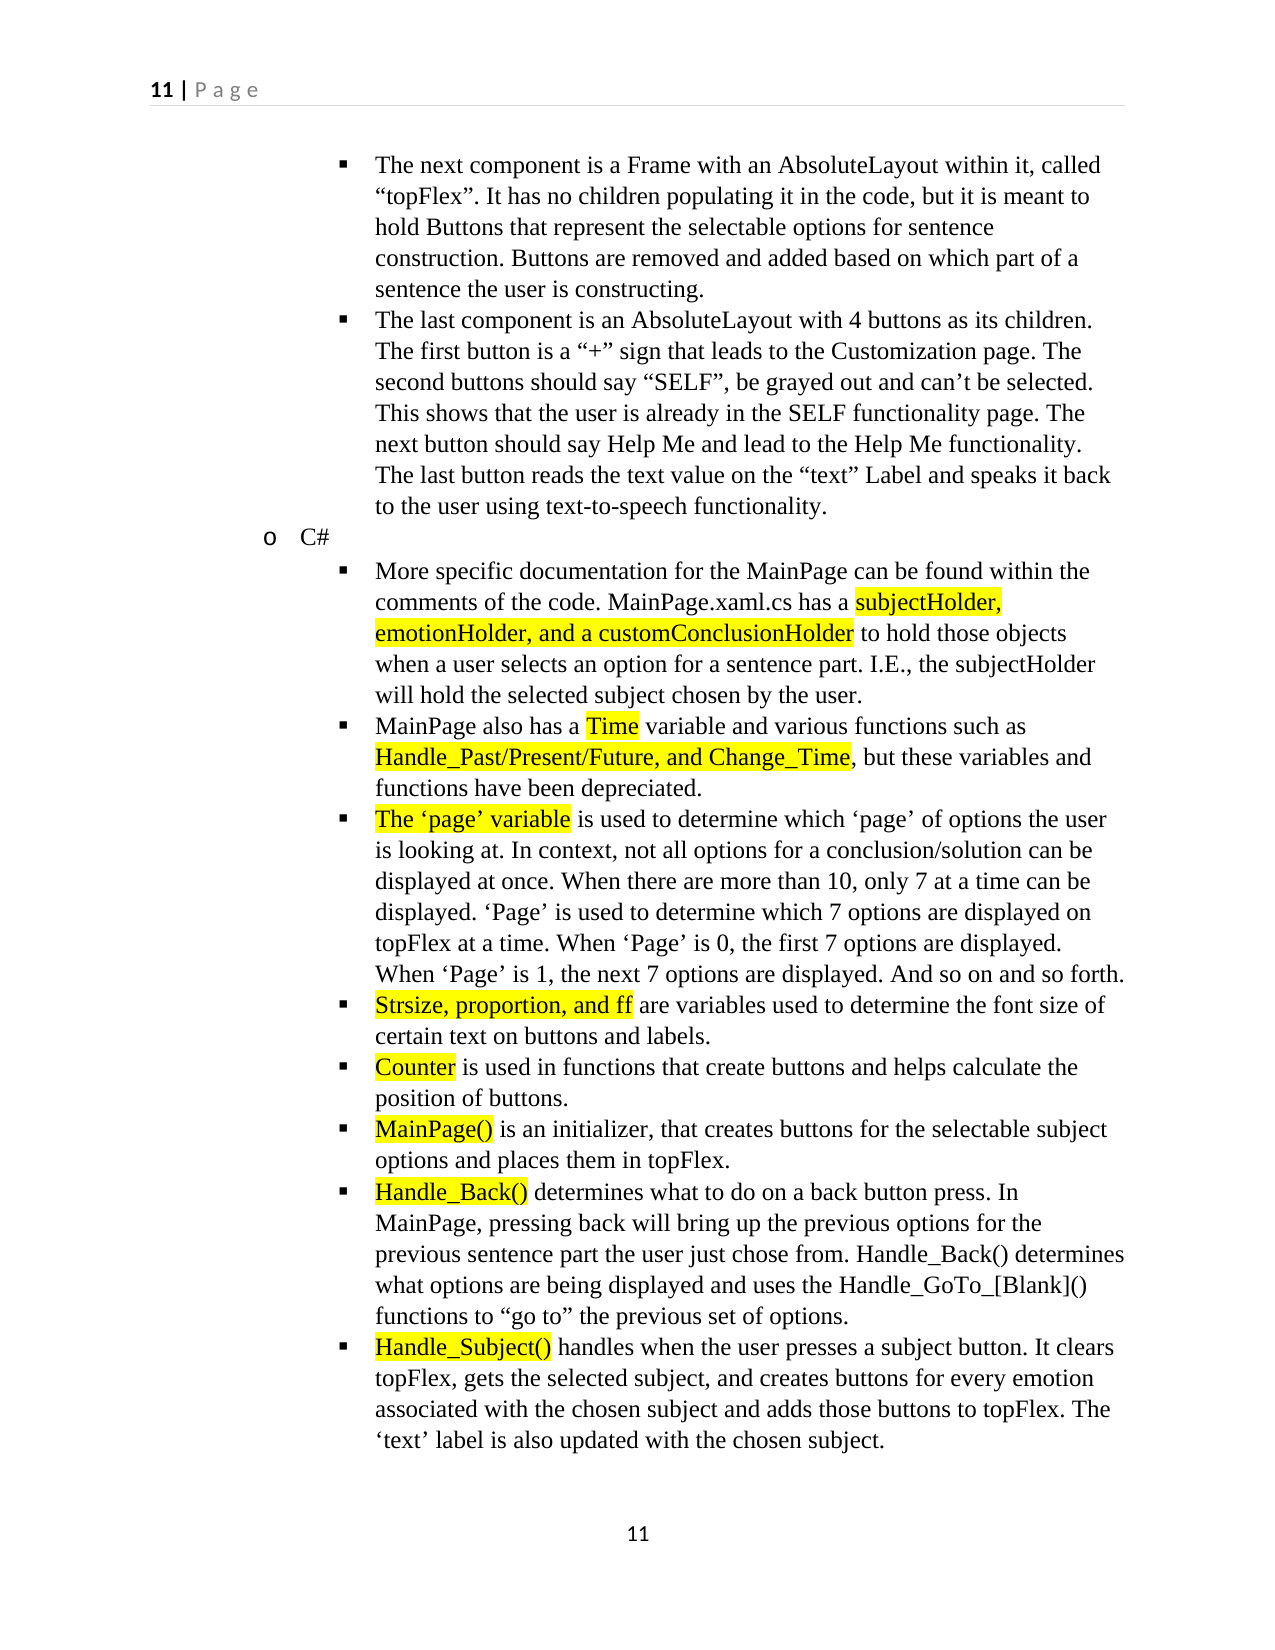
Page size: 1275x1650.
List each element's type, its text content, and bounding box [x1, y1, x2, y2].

list C# [262, 522, 1125, 553]
list Counter is used in functions that create buttons and helps calculate the position of buttons. [337, 1052, 1125, 1112]
list The next component is a Frame with an AbsoluteLayout within it, called “topFlex”. It has no children populating it in the code, but it is meant to hold Buttons that represent the selectable options for sentence construction. Buttons are removed and added based on which part of a sentence the user is constructing. [337, 150, 1125, 303]
list More specific documentation for the MainPage can be found within the comments of the code. MainPage.xaml.cs has a subjectHolder, emotionHolder, and a customConclusionHolder to hold those objects when a user selects an option for a sentence part. I.E., the subjectHolder will hold the selected subject chosen by the user. [337, 556, 1125, 709]
list Handle_Back() determines what to do on a back button press. In MainPage, pressing back will bring up the previous options for the previous sentence part the user just chose from. Handle_Back() determines what options are being displayed and uses the Handle_GoTo_[Blank]() functions to “go to” the previous set of options. [337, 1177, 1125, 1329]
list MainPage() is an initializer, that creates buttons for the selectable subject options and places them in topFlex. [337, 1114, 1125, 1174]
list MainPage also has a Time variable and various functions such as Handle_Past/Present/Future, and Change_Time, but these variables and functions have been depreciated. [337, 711, 1125, 802]
list The ‘page’ variable is used to determine which ‘page’ of options the user is looking at. In context, not all options for a conclusion/solution can be displayed at once. When there are more than 10, only 7 at a time can be displayed. ‘Page’ is used to determine which 7 options are displayed on topFlex at a time. When ‘Page’ is 0, the first 7 options are displayed. When ‘Page’ is 1, the next 7 options are displayed. And so on and so forth. [337, 804, 1125, 988]
list Handle_Subject() handles when the user presses a subject button. It clears topFlex, gets the selected subject, and creates buttons for every emotion associated with the chosen subject and adds those buttons to topFlex. The ‘text’ label is also updated with the chosen subject. [337, 1332, 1125, 1454]
list Strsize, proportion, and ff are variables used to determine the font size of certain text on buttons and labels. [337, 990, 1125, 1050]
list The last component is an AbsoluteLayout with 4 buttons as its children. The first button is a “+” sign that leads to the Customization page. The second buttons should say “SELF”, be grayed out and can’t be selected. This shows that the user is already in the SELF functionality page. The next button should say Help Me and lead to the Help Me functionality. The last button reads the text value on the “text” Label and speaks it back to the user using text-to-speech functionality. [337, 305, 1125, 520]
